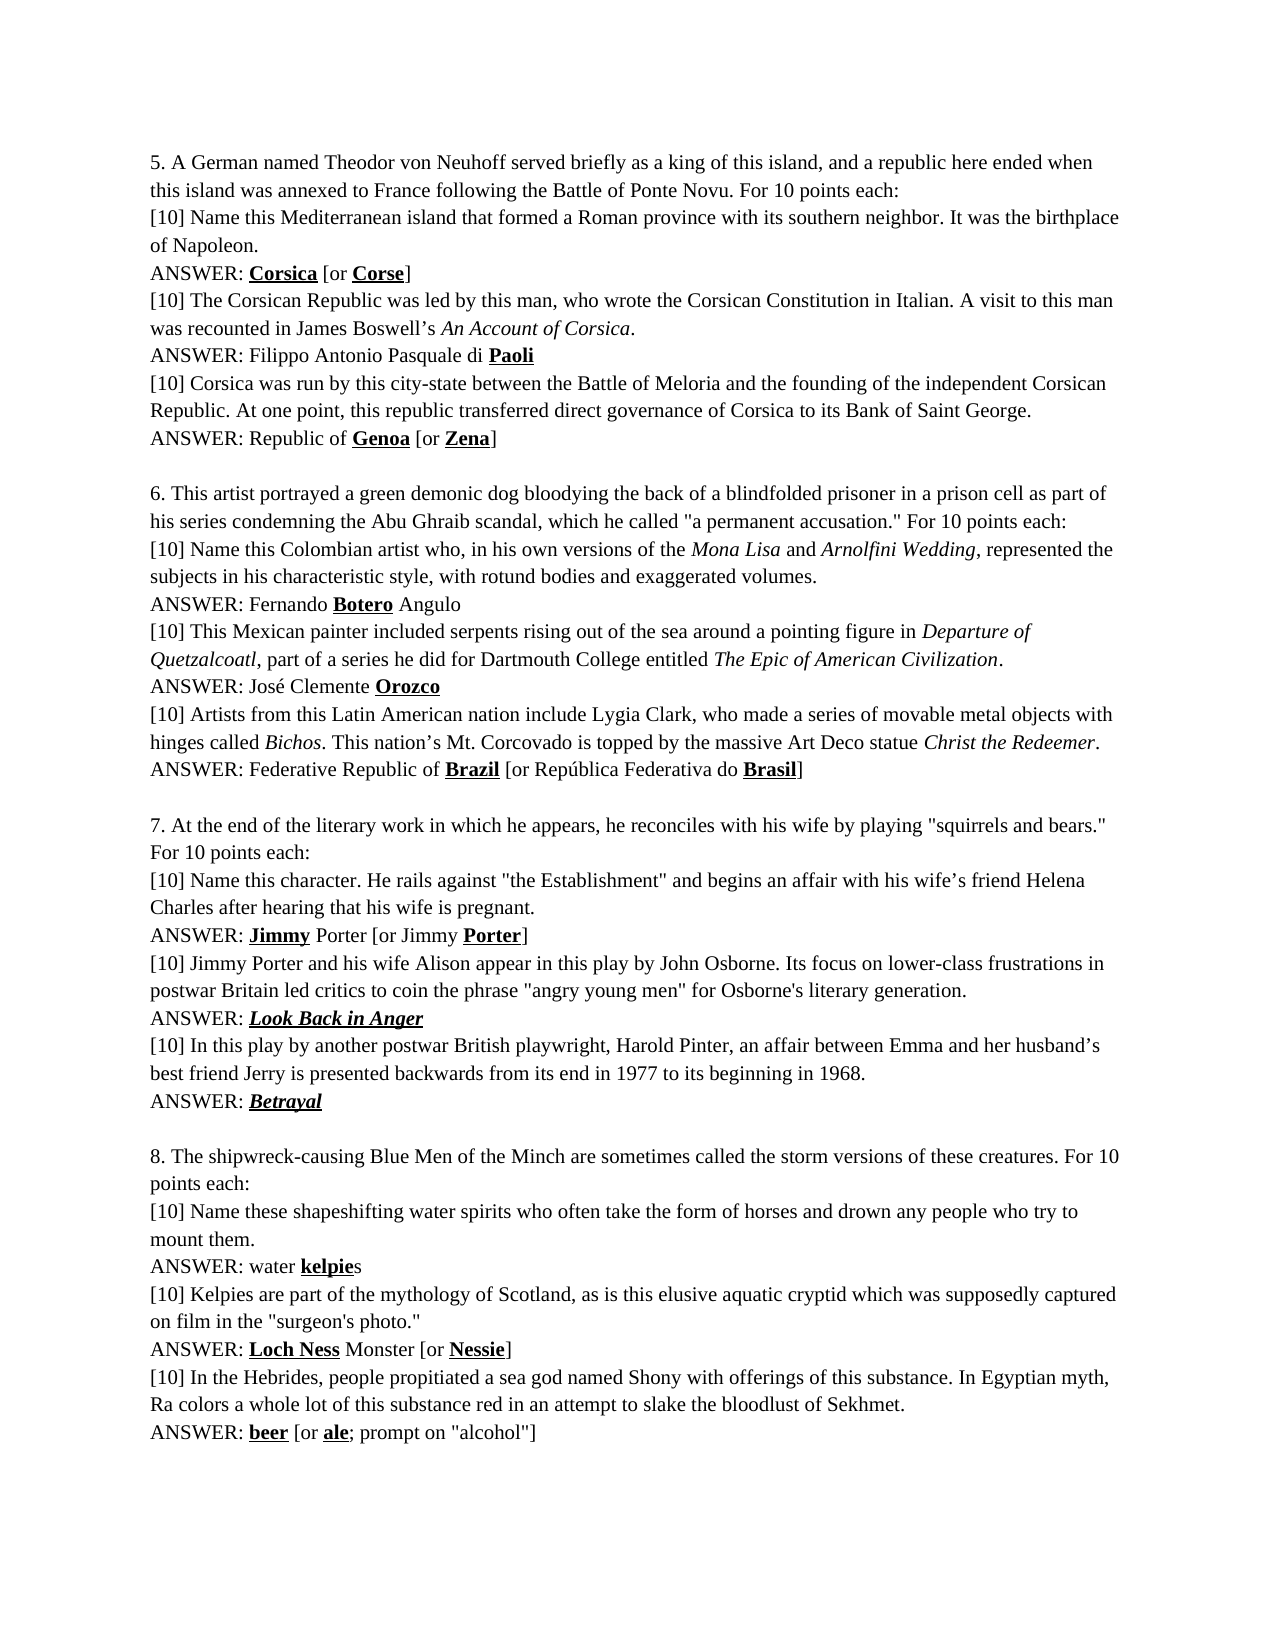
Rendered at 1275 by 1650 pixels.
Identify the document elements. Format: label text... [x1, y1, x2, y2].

text [10] Name this character. He rails against "the Establishment" and begins an affair with his wife’s friend Helena Charles after hearing that his wife is pregnant. [150, 868, 1125, 919]
text ANSWER: Corsica [or Corse] [150, 260, 1125, 284]
text ANSWER: beer [or ale; prompt on "alcohol"] [150, 1420, 1125, 1444]
text 8. The shipwreck-causing Blue Men of the Minch are sometimes called the storm versions of these creatures. For 10 points each: [150, 1144, 1125, 1195]
text 5. A German named Theodor von Neuhoff served briefly as a king of this island, and a republic here ended when this island was annexed to France following the Battle of Ponte Novu. For 10 points each: [150, 150, 1125, 202]
text 6. This artist portrayed a green demonic dog bloodying the back of a blindfolded prisoner in a prison cell as part of his series condemning the Abu Ghraib scandal, which he called "a permanent accusation." For 10 points each: [150, 481, 1125, 533]
text ANSWER: Jimmy Porter [or Jimmy Porter] [150, 923, 1125, 947]
text [10] Kelpies are part of the mythology of Scotland, as is this elusive aquatic cryptid which was supposedly captured on film in the "surgeon's photo." [150, 1282, 1125, 1333]
text ANSWER: Filippo Antonio Pasquale di Paoli [150, 343, 1125, 367]
text [10] Corsica was run by this city-state between the Battle of Meloria and the founding of the independent Corsican Republic. At one point, this republic transferred direct governance of Corsica to its Bank of Saint George. [150, 371, 1125, 422]
text ANSWER: Betrayal [150, 1088, 1125, 1113]
text [10] Artists from this Latin American nation include Lygia Clark, who made a series of movable metal objects with hinges called Bichos. This nation’s Mt. Corcovado is topped by the massive Art Deco statue Christ the Redeemer. [150, 702, 1125, 754]
text ANSWER: Look Back in Anger [150, 1006, 1125, 1030]
text 7. At the end of the literary work in which he appears, he reconciles with his wife by playing "squirrels and bears." For 10 points each: [150, 812, 1125, 864]
text ANSWER: José Clemente Orozco [150, 674, 1125, 698]
text [10] This Mexican painter included serpents rising out of the sea around a pointing figure in Departure of Quetzalcoatl, part of a series he did for Dartmouth College entitled The Epic of American Civilization. [150, 619, 1125, 671]
text [10] Name this Mediterranean island that formed a Roman province with its southern neighbor. It was the birthplace of Napoleon. [150, 205, 1125, 257]
text ANSWER: Fernando Botero Angulo [150, 592, 1125, 616]
text [10] Jimmy Porter and his wife Alison appear in this play by John Osborne. Its focus on lower-class frustrations in postwar Britain led critics to coin the phrase "angry young men" for Osborne's literary generation. [150, 951, 1125, 1002]
text [10] In this play by another postwar British playwright, Harold Pinter, an affair between Emma and her husband’s best friend Jerry is presented backwards from its end in 1977 to its beginning in 1968. [150, 1033, 1125, 1085]
text ANSWER: Loch Ness Monster [or Nessie] [150, 1337, 1125, 1361]
text ANSWER: Republic of Genoa [or Zena] [150, 426, 1125, 450]
text [10] Name these shapeshifting water spirits who often take the form of horses and drown any people who try to mount them. [150, 1199, 1125, 1251]
text [10] In the Hebrides, people propitiated a sea god named Shony with offerings of this substance. In Egyptian myth, Ra colors a whole lot of this substance red in an attempt to slake the bloodlust of Sekhmet. [150, 1364, 1125, 1416]
text [10] The Corsican Republic was led by this man, who wrote the Corsican Constitution in Italian. A visit to this man was recounted in James Boswell’s An Account of Corsica. [150, 288, 1125, 340]
text ANSWER: water kelpies [150, 1254, 1125, 1278]
text ANSWER: Federative Republic of Brazil [or República Federativa do Brasil] [150, 757, 1125, 781]
text [10] Name this Colombian artist who, in his own versions of the Mona Lisa and Arnolfini Wedding, represented the subjects in his characteristic style, with rotund bodies and exaggerated volumes. [150, 536, 1125, 588]
